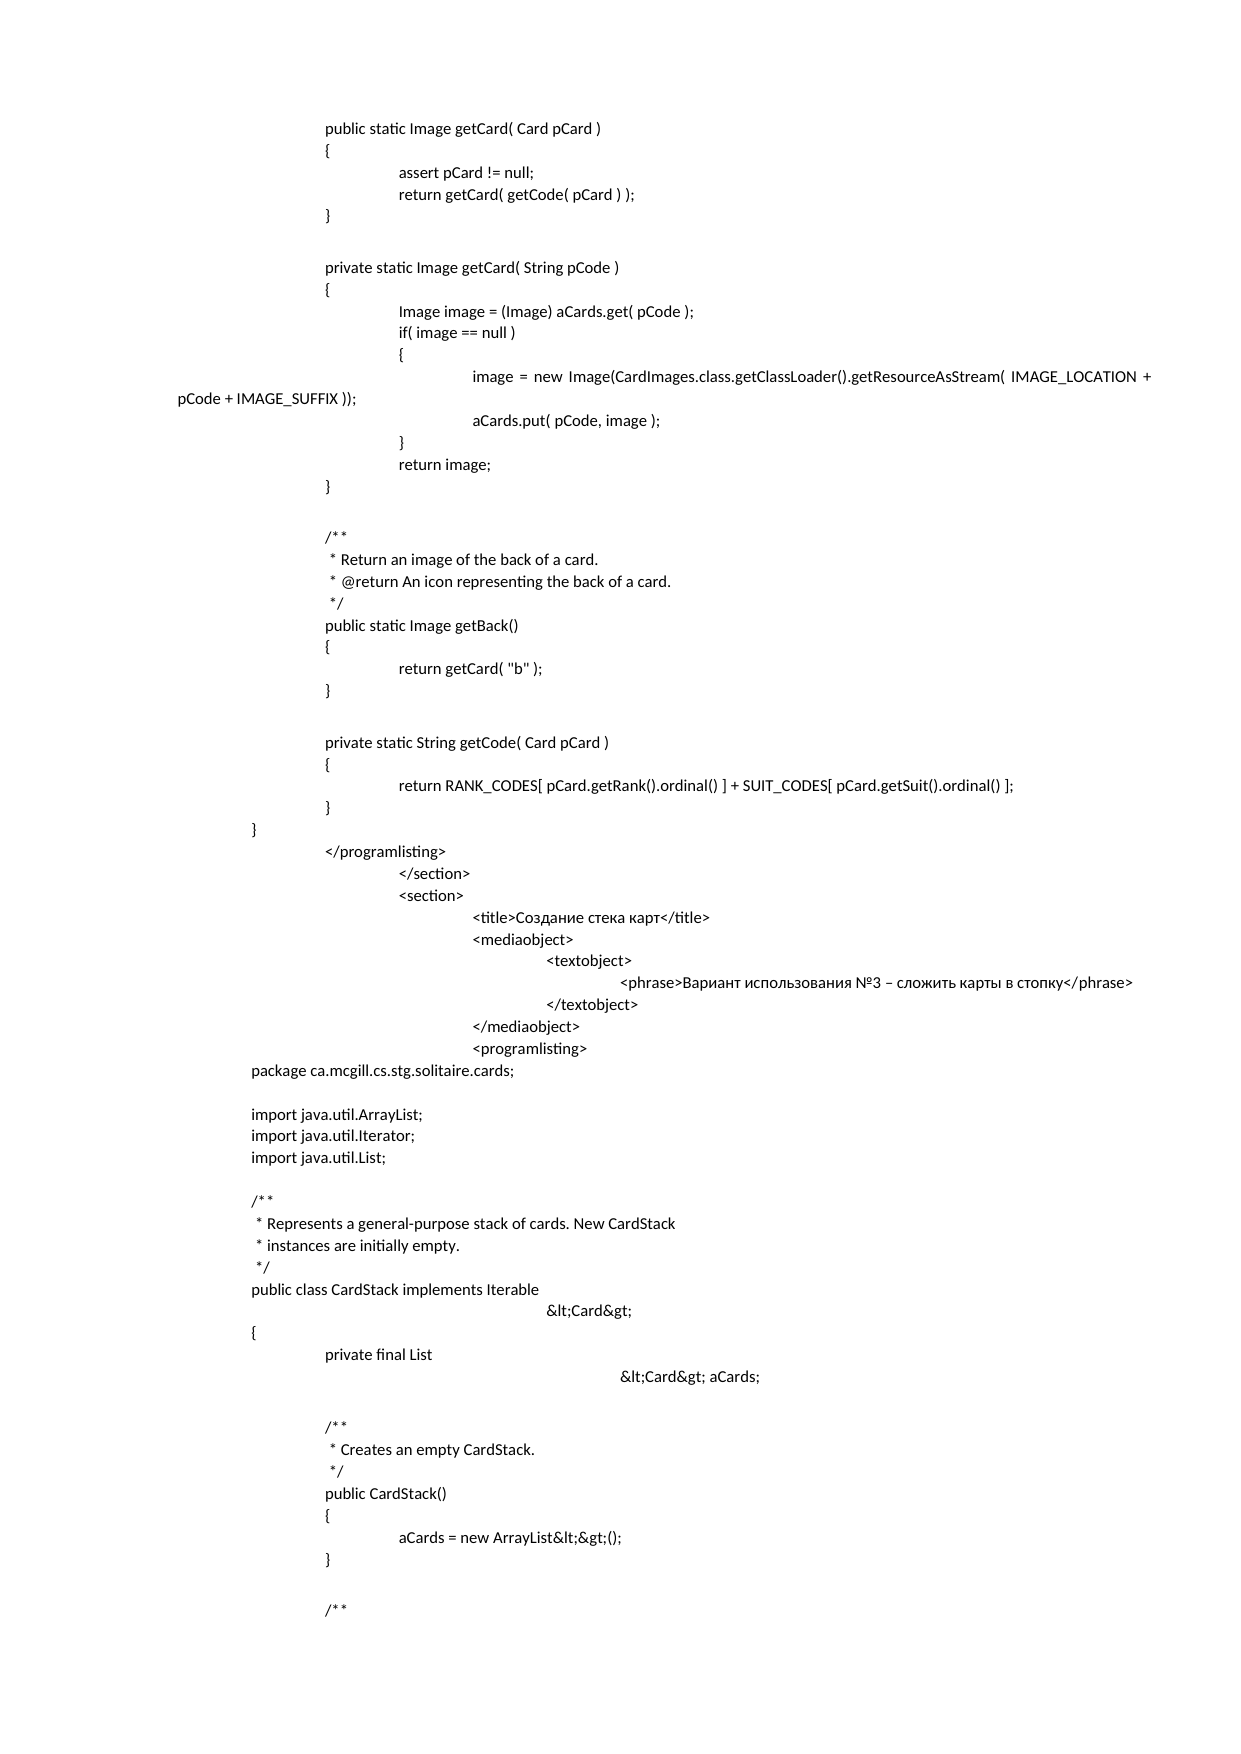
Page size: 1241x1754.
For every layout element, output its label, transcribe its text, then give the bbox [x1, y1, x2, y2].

text * Return an image of the back of a card. [177, 549, 1152, 569]
text */ [177, 593, 1152, 613]
text } [177, 1549, 1152, 1569]
text <programlisting> [177, 1038, 1152, 1058]
text /** [177, 1191, 1152, 1212]
text } [177, 680, 1152, 701]
text /** [177, 1418, 1152, 1438]
text <textobject> [177, 951, 1152, 971]
text </mediaobject> [177, 1016, 1152, 1037]
text </section> [177, 863, 1152, 883]
text { [177, 754, 1152, 774]
text } [177, 819, 1152, 840]
text { [177, 344, 1152, 365]
text * Represents a general-purpose stack of cards. New CardStack [177, 1213, 1152, 1233]
text import java.util.Iterator; [177, 1126, 1152, 1146]
text <section> [177, 885, 1152, 905]
text aCards = new ArrayList&lt;&gt;(); [177, 1527, 1152, 1547]
text if( image == null ) [177, 323, 1152, 343]
text { [177, 140, 1152, 160]
text * instances are initially empty. [177, 1235, 1152, 1255]
text private static Image getCard( String pCode ) [177, 257, 1152, 277]
text &lt;Card&gt; [177, 1301, 1152, 1321]
text */ [177, 1461, 1152, 1482]
text private final List [177, 1344, 1152, 1365]
text image = new Image(CardImages.class.getClassLoader().getResourceAsStream( IMAGE_LOCATION + pCode + IMAGE_SUFFIX )); [177, 366, 1152, 409]
text { [177, 1322, 1152, 1343]
text Image image = (Image) aCards.get( pCode ); [177, 301, 1152, 321]
text </textobject> [177, 994, 1152, 1015]
text { [177, 1505, 1152, 1526]
text /** [177, 527, 1152, 548]
text { [177, 637, 1152, 657]
text public CardStack() [177, 1483, 1152, 1504]
text assert pCard != null; [177, 162, 1152, 182]
text import java.util.ArrayList; [177, 1104, 1152, 1124]
text public class CardStack implements Iterable [177, 1279, 1152, 1299]
text return getCard( getCode( pCard ) ); [177, 184, 1152, 204]
text { [177, 279, 1152, 299]
text <phrase>Вариант использования №3 – сложить карты в стопку</phrase> [177, 972, 1152, 993]
text } [177, 797, 1152, 818]
text </programlisting> [177, 841, 1152, 862]
text * @return An icon representing the back of a card. [177, 571, 1152, 591]
text <title>Создание стека карт</title> [177, 907, 1152, 927]
text <mediaobject> [177, 929, 1152, 949]
text return getCard( "b" ); [177, 658, 1152, 679]
text aCards.put( pCode, image ); [177, 410, 1152, 431]
text import java.util.List; [177, 1147, 1152, 1168]
text package ca.mcgill.cs.stg.solitaire.cards; [177, 1060, 1152, 1080]
text } [177, 476, 1152, 496]
text } [177, 432, 1152, 452]
text /** [177, 1600, 1152, 1621]
text &lt;Card&gt; aCards; [177, 1366, 1152, 1387]
text } [177, 206, 1152, 226]
text * Creates an empty CardStack. [177, 1439, 1152, 1460]
text public static Image getBack() [177, 615, 1152, 635]
text */ [177, 1257, 1152, 1277]
text return image; [177, 454, 1152, 474]
text private static String getCode( Card pCard ) [177, 732, 1152, 752]
text return RANK_CODES[ pCard.getRank().ordinal() ] + SUIT_CODES[ pCard.getSuit().ordinal() ]; [177, 776, 1152, 796]
text public static Image getCard( Card pCard ) [177, 118, 1152, 138]
